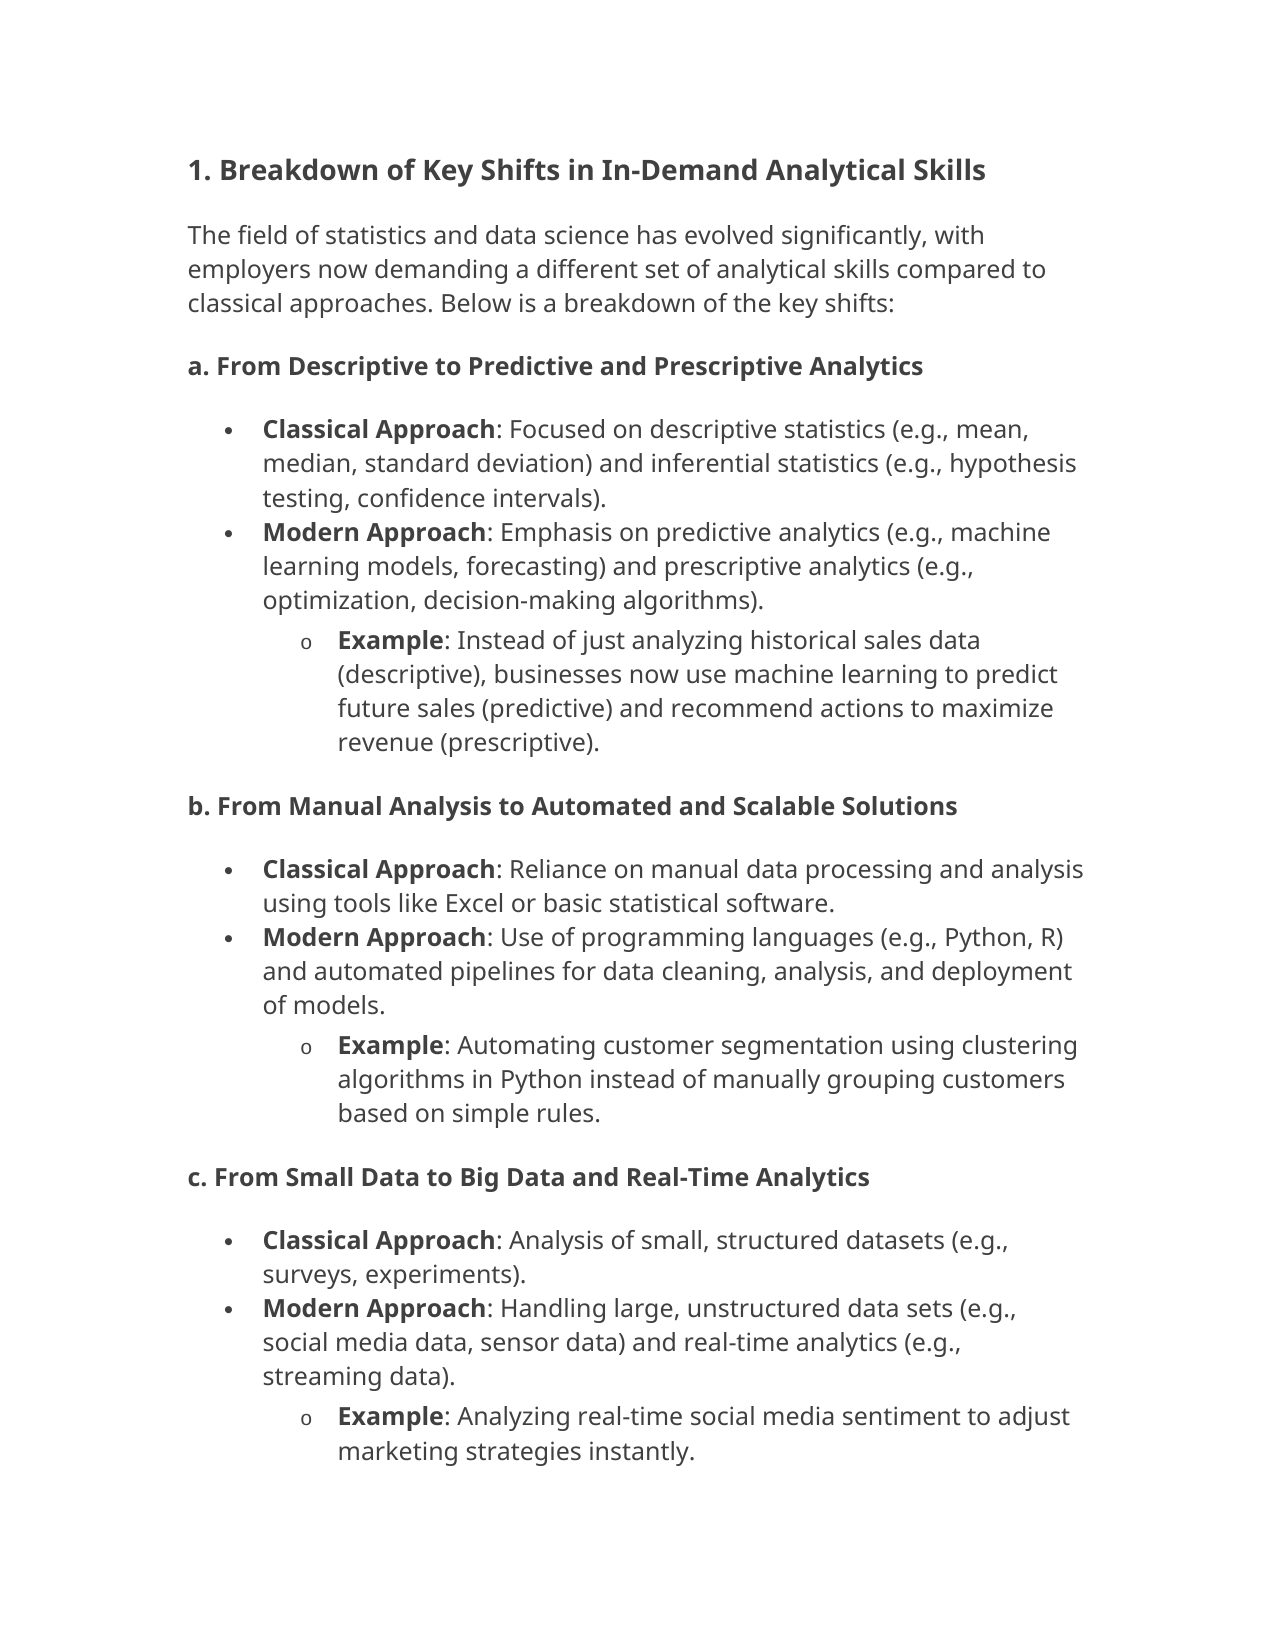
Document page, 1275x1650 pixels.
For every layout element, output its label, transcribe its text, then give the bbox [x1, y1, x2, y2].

text a. From Descriptive to Predictive and Prescriptive Analytics [187, 349, 1087, 383]
list Classical Approach: Analysis of small, structured datasets (e.g., surveys, experiments). [225, 1222, 1087, 1291]
list Example: Instead of just analyzing historical sales data (descriptive), businesses now use machine learning to predict future sales (predictive) and recommend actions to maximize revenue (prescriptive). [300, 623, 1087, 759]
list Classical Approach: Reliance on manual data processing and analysis using tools like Excel or basic statistical software. [225, 851, 1087, 919]
text The field of statistics and data science has evolved significantly, with employers now demanding a different set of analytical skills compared to classical approaches. Below is a breakdown of the key shifts: [187, 217, 1087, 320]
list Modern Approach: Use of programming languages (e.g., Python, R) and automated pipelines for data cleaning, analysis, and deployment of models. [225, 919, 1087, 1022]
list Example: Automating customer segmentation using clustering algorithms in Python instead of manually grouping customers based on simple rules. [300, 1028, 1087, 1130]
text 1. Breakdown of Key Shifts in In-Demand Analytical Skills [187, 150, 1087, 188]
list Modern Approach: Handling large, unstructured data sets (e.g., social media data, sensor data) and real-time analytics (e.g., streaming data). [225, 1291, 1087, 1393]
list Modern Approach: Emphasis on predictive analytics (e.g., machine learning models, forecasting) and prescriptive analytics (e.g., optimization, decision-making algorithms). [225, 514, 1087, 616]
list Example: Analyzing real-time social media sentiment to adjust marketing strategies instantly. [300, 1399, 1087, 1467]
list Classical Approach: Focused on descriptive statistics (e.g., mean, median, standard deviation) and inferential statistics (e.g., hypothesis testing, confidence intervals). [225, 412, 1087, 514]
text c. From Small Data to Big Data and Real-Time Analytics [187, 1159, 1087, 1193]
text b. From Manual Analysis to Automated and Scalable Solutions [187, 788, 1087, 822]
